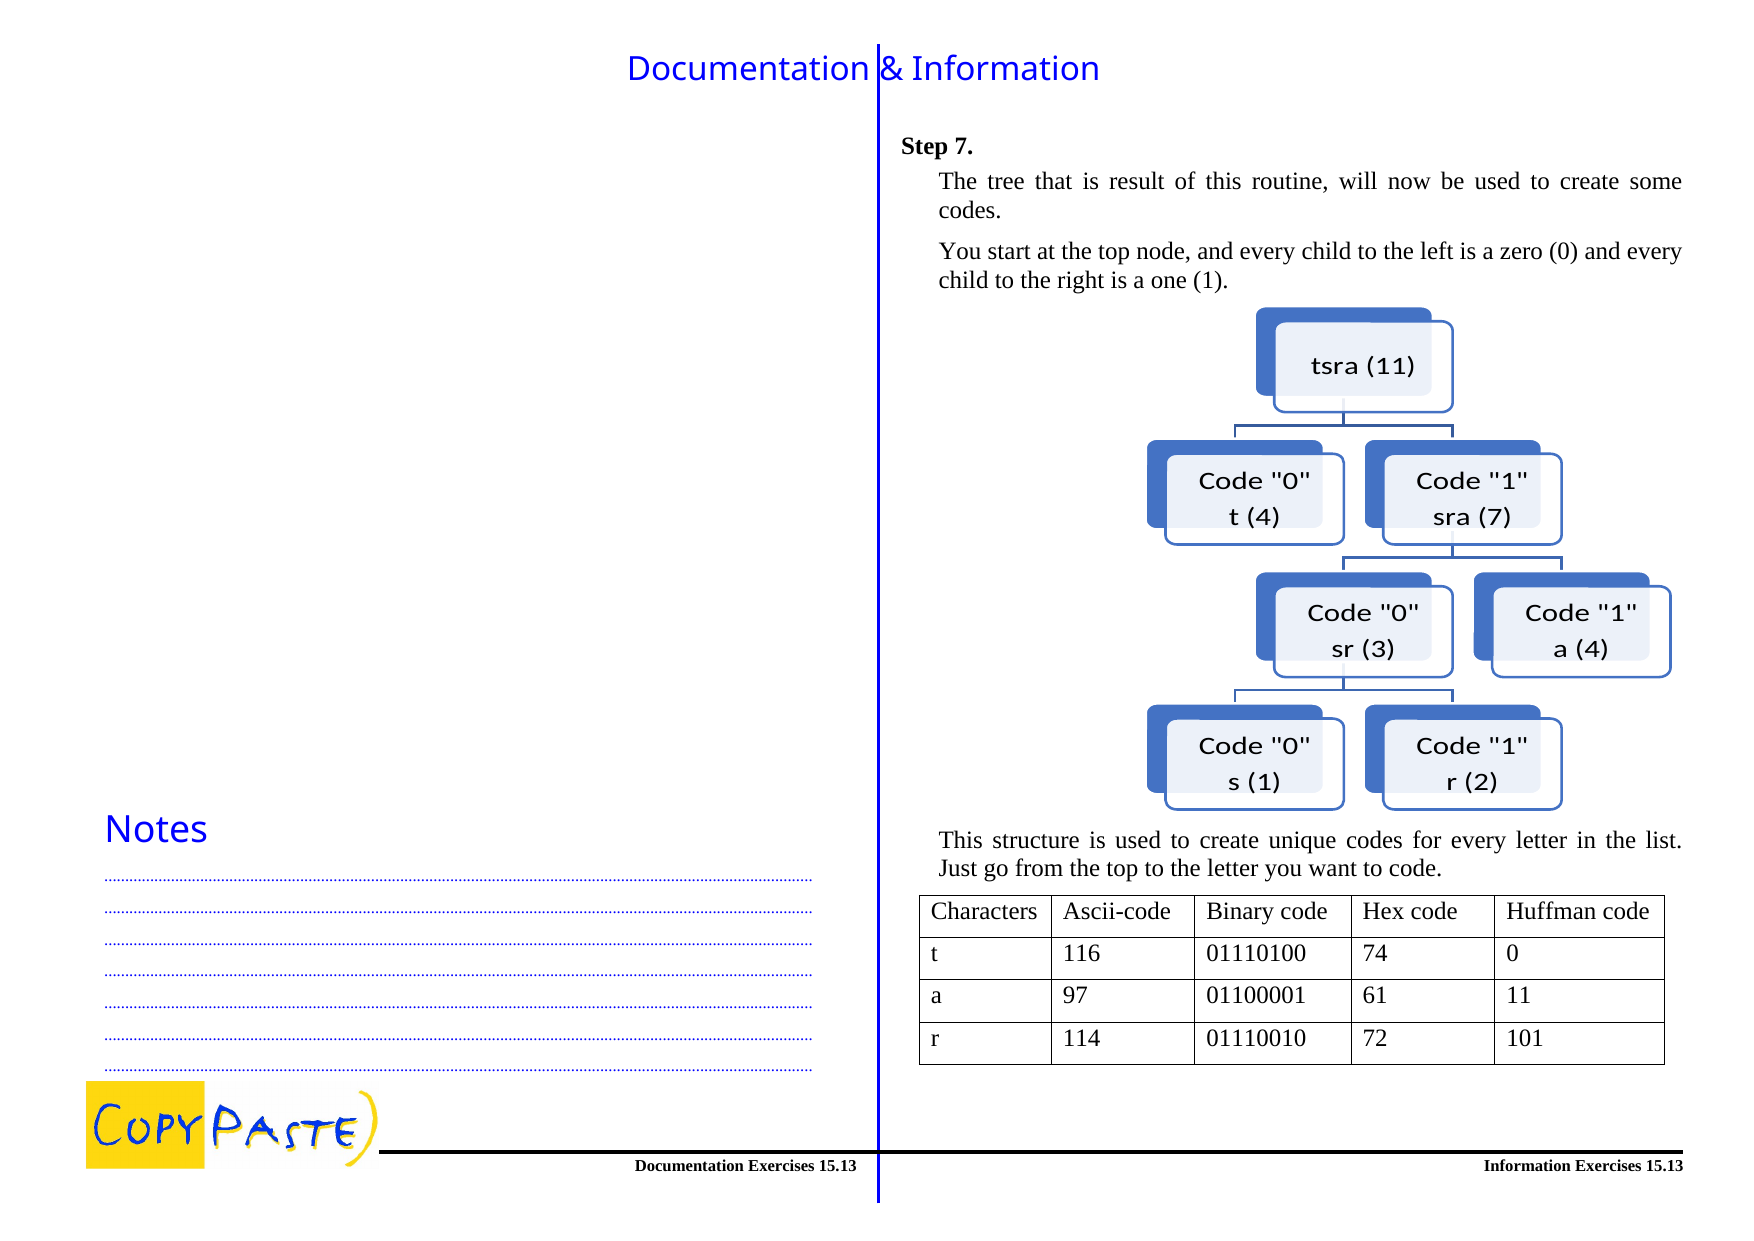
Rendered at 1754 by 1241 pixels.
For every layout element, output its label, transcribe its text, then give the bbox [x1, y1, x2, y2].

table_header Huffman code [1495, 896, 1664, 937]
table_header Characters [920, 896, 1051, 937]
table_cell 61 [1352, 980, 1494, 1022]
table_cell 72 [1352, 1023, 1494, 1064]
text The tree that is result of this routine, will now be used to create some codes. [938, 166, 1683, 223]
table_cell 01100001 [1195, 980, 1351, 1022]
table_cell 114 [1052, 1023, 1194, 1064]
table_header Binary code [1195, 896, 1351, 937]
table_cell 101 [1495, 1023, 1664, 1064]
table_cell 0 [1495, 938, 1664, 979]
table_header Hex code [1352, 896, 1494, 937]
table_cell 11 [1495, 980, 1664, 1022]
table_cell 74 [1352, 938, 1494, 979]
table_header Ascii-code [1052, 896, 1194, 937]
picture [85, 1081, 379, 1169]
table_cell r [920, 1023, 1051, 1064]
table_cell 97 [1052, 980, 1194, 1022]
subtitle Step 7. [901, 131, 1683, 160]
table_cell a [920, 980, 1051, 1022]
table_cell t [920, 938, 1051, 979]
table_cell 01110010 [1195, 1023, 1351, 1064]
table_cell 01110100 [1195, 938, 1351, 979]
text You start at the top node, and every child to the left is a zero (0) and every child to the right is a one (1). [938, 236, 1683, 293]
text This structure is used to create unique codes for every letter in the list. Just go from the top to the letter you want to code. [938, 306, 1683, 882]
table_cell 116 [1052, 938, 1194, 979]
